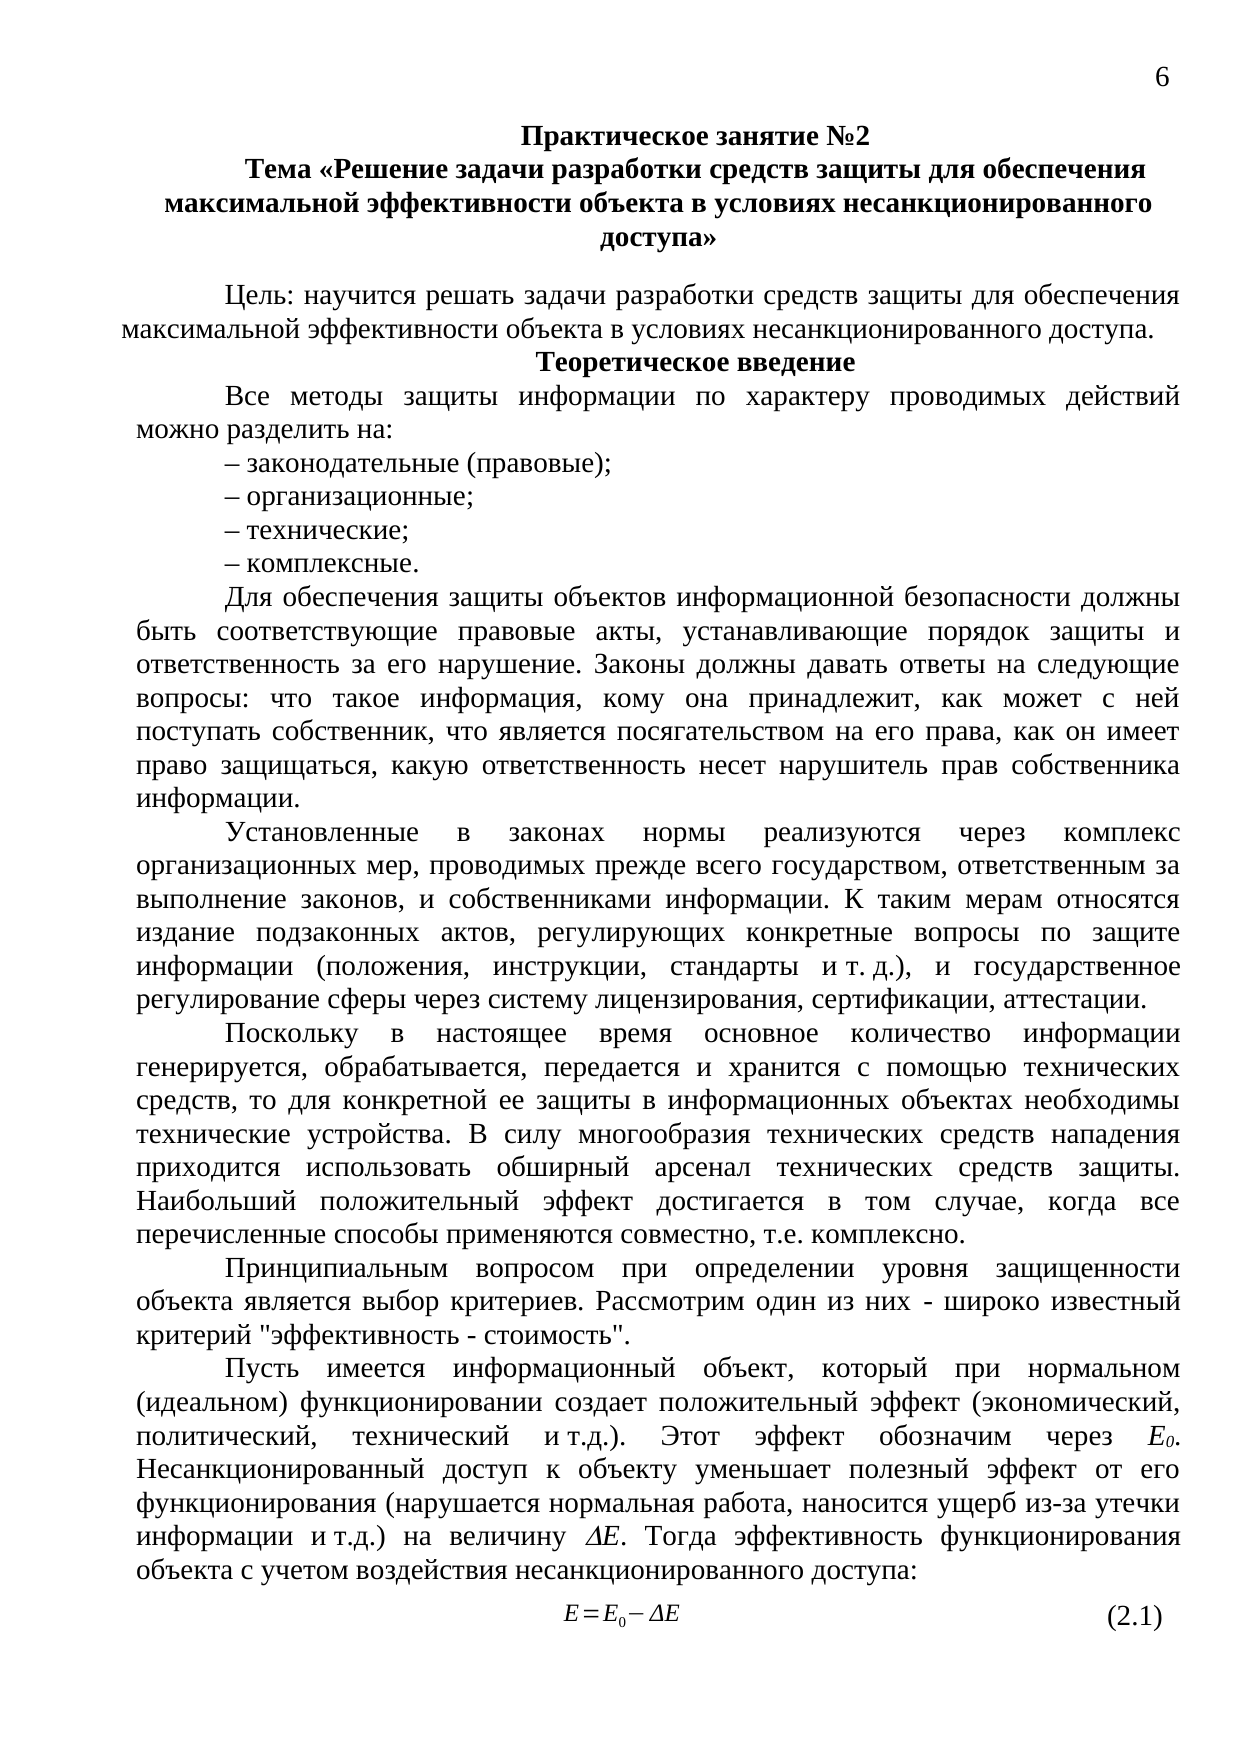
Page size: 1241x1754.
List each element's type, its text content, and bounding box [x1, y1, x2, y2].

text Все методы защиты информации по характеру проводимых действий можно разделить на: [136, 378, 1181, 445]
table_header (2.1) [1096, 1598, 1213, 1651]
text Принципиальным вопросом при определении уровня защищенности объекта является выбор критериев. Рассмотрим один из них - широко известный критерий "эффективность - стоимость". [136, 1250, 1181, 1351]
list организационные; [136, 478, 1181, 512]
text Практическое занятие №2 [136, 118, 1181, 152]
text Теоретическое введение [121, 344, 1181, 378]
list законодательные (правовые); [136, 445, 1181, 478]
text Тема «Решение задачи разработки средств защиты для обеспечения максимальной эффективности объекта в условиях несанкционированного доступа» [136, 152, 1181, 252]
list технические; [136, 512, 1181, 546]
text Цель: научится решать задачи разработки средств защиты для обеспечения максимальной эффективности объекта в условиях несанкционированного доступа. [121, 277, 1181, 344]
table_header [147, 1598, 1096, 1651]
text Поскольку в настоящее время основное количество информации генерируется, обрабатывается, передается и хранится с помощью технических средств, то для конкретной ее защиты в информационных объектах необходимы технические устройства. В силу многообразия технических средств нападения приходится использовать обширный арсенал технических средств защиты. Наибольший положительный эффект достигается в том случае, когда все перечисленные способы применяются совместно, т.е. комплексно. [136, 1015, 1181, 1250]
text Установленные в законах нормы реализуются через комплекс организационных мер, проводимых прежде всего государством, ответственным за выполнение законов, и собственниками информации. К таким мерам относятся издание подзаконных актов, регулирующих конкретные вопросы по защите информации (положения, инструкции, стандарты и т. д.), и государственное регулирование сферы через систему лицензирования, сертификации, аттестации. [136, 814, 1181, 1015]
text Пусть имеется информационный объект, который при нормальном (идеальном) функционировании создает положительный эффект (экономический, политический, технический и т.д.). Этот эффект обозначим через Е0. Несанкционированный доступ к объекту уменьшает полезный эффект от его функционирования (нарушается нормальная работа, наносится ущерб из-за утечки информации и т.д.) на величину Е. Тогда эффективность функционирования объекта с учетом воздействия несанкционированного доступа: [136, 1351, 1181, 1586]
list комплексные. [136, 546, 1181, 579]
text Для обеспечения защиты объектов информационной безопасности должны быть соответствующие правовые акты, устанавливающие порядок защиты и ответственность за его нарушение. Законы должны давать ответы на следующие вопросы: что такое информация, кому она принадлежит, как может с ней поступать собственник, что является посягательством на его права, как он имеет право защищаться, какую ответственность несет нарушитель прав собственника информации. [136, 579, 1181, 814]
